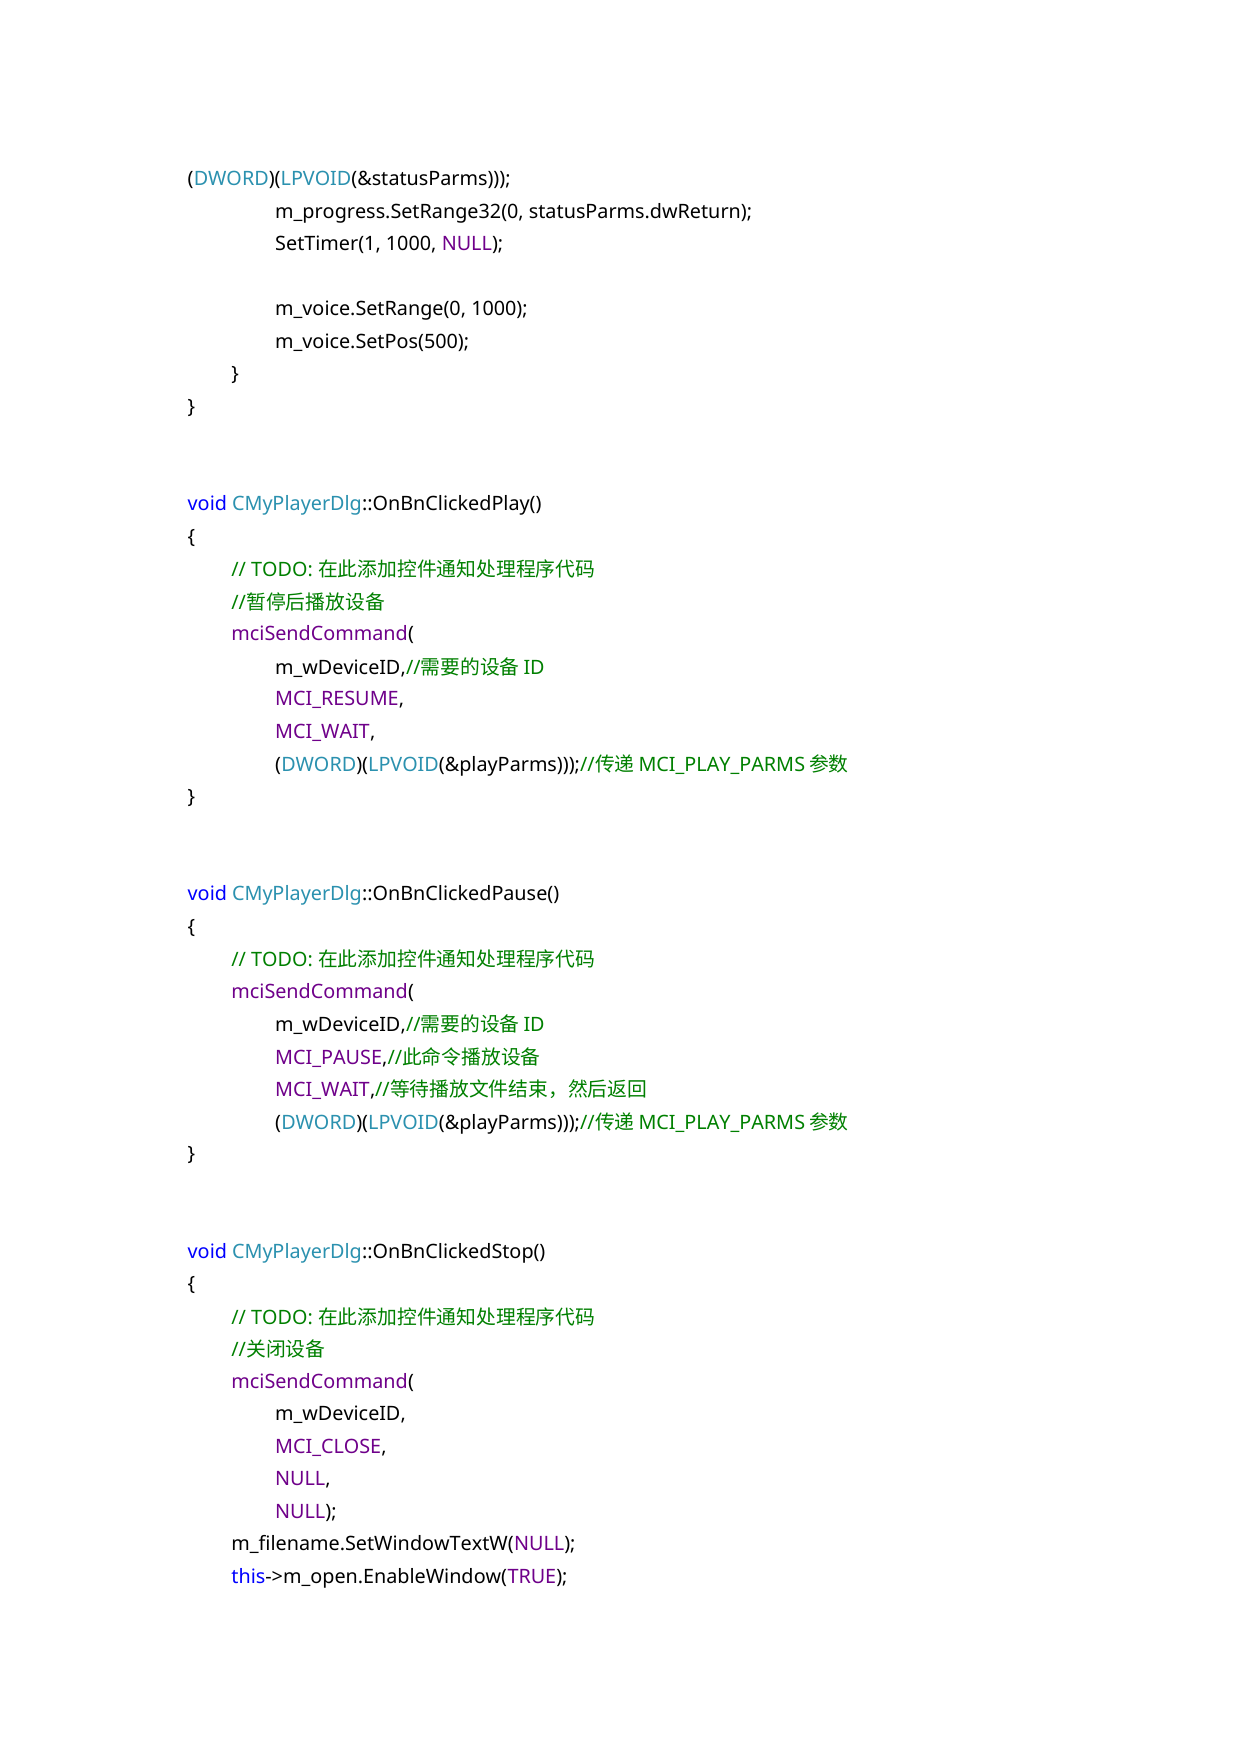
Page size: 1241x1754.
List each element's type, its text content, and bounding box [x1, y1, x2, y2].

text m_wDeviceID, [187, 1397, 1053, 1429]
text MCI_PAUSE,//此命令播放设备 [187, 1039, 1053, 1072]
text } [187, 389, 1053, 422]
text } [187, 1137, 1053, 1169]
text mciSendCommand( [187, 974, 1053, 1007]
text { [187, 519, 1053, 552]
text mciSendCommand( [187, 1364, 1053, 1397]
text // TODO: 在此添加控件通知处理程序代码 [187, 942, 1053, 974]
text SetTimer(1, 1000, NULL); [187, 227, 1053, 259]
text m_progress.SetRange32(0, statusParms.dwReturn); [187, 194, 1053, 227]
text //暂停后播放设备 [187, 584, 1053, 617]
text m_wDeviceID,//需要的设备ID [187, 1007, 1053, 1039]
text NULL); [187, 1494, 1053, 1527]
text this->m_open.EnableWindow(TRUE); [187, 1559, 1053, 1592]
text (DWORD)(LPVOID(&playParms)));//传递MCI_PLAY_PARMS参数 [187, 1104, 1053, 1137]
text MCI_WAIT, [187, 714, 1053, 747]
text // TODO: 在此添加控件通知处理程序代码 [187, 552, 1053, 584]
text m_wDeviceID,//需要的设备ID [187, 649, 1053, 682]
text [187, 162, 1053, 194]
text MCI_WAIT,//等待播放文件结束，然后返回 [187, 1072, 1053, 1104]
text MCI_CLOSE, [187, 1429, 1053, 1462]
text //关闭设备 [187, 1332, 1053, 1364]
text // TODO: 在此添加控件通知处理程序代码 [187, 1299, 1053, 1332]
text m_voice.SetPos(500); [187, 324, 1053, 357]
text m_filename.SetWindowTextW(NULL); [187, 1527, 1053, 1559]
text (DWORD)(LPVOID(&playParms)));//传递MCI_PLAY_PARMS参数 [187, 747, 1053, 779]
text { [187, 1267, 1053, 1299]
text void CMyPlayerDlg::OnBnClickedPause() [187, 877, 1053, 909]
text mciSendCommand( [187, 617, 1053, 649]
text void CMyPlayerDlg::OnBnClickedPlay() [187, 487, 1053, 519]
text NULL, [187, 1462, 1053, 1494]
text void CMyPlayerDlg::OnBnClickedStop() [187, 1234, 1053, 1267]
text { [187, 909, 1053, 942]
text MCI_RESUME, [187, 682, 1053, 714]
text m_voice.SetRange(0, 1000); [187, 292, 1053, 324]
text } [187, 357, 1053, 389]
text } [187, 779, 1053, 812]
